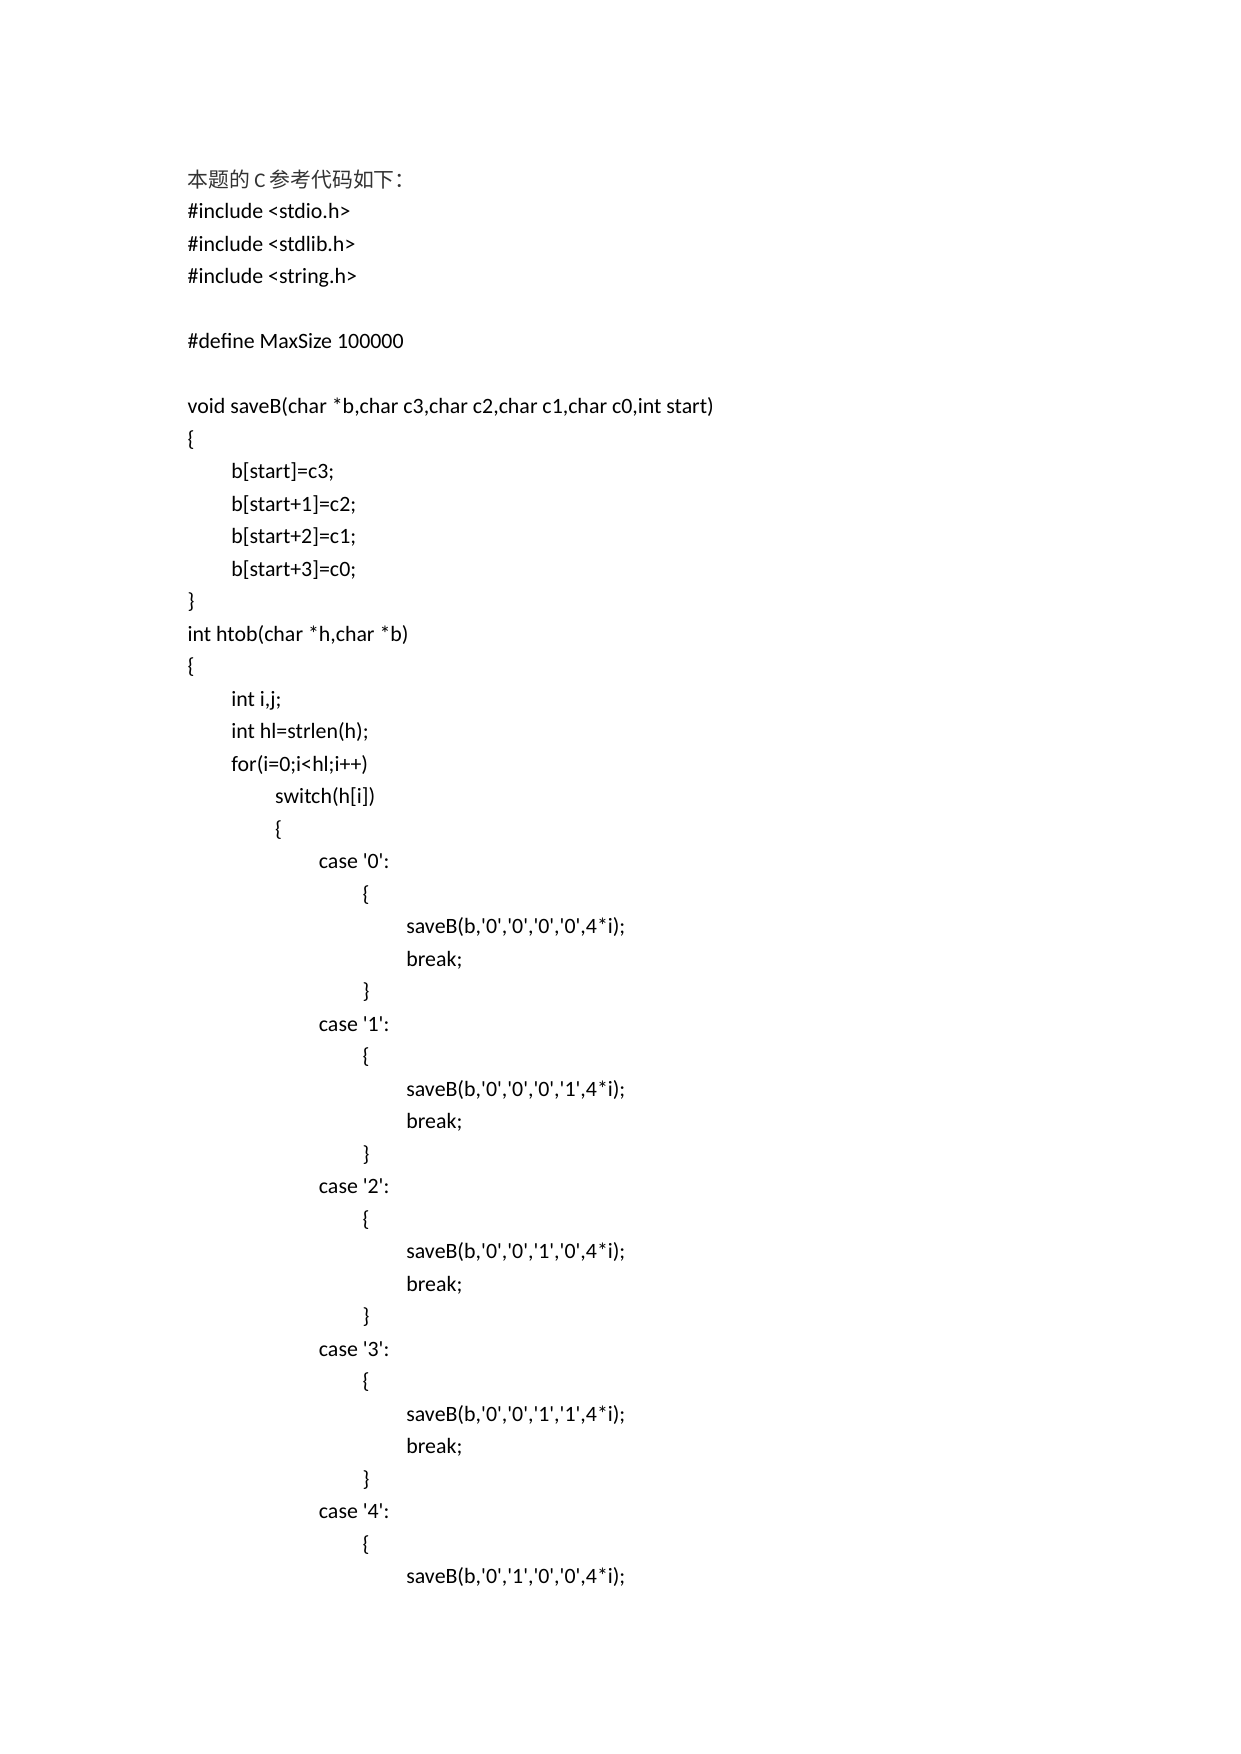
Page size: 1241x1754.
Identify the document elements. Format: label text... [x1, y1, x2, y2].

text case '2': [187, 1169, 1053, 1202]
text case '0': [187, 844, 1053, 877]
text { [187, 1527, 1053, 1559]
text b[start+2]=c1; [187, 519, 1053, 552]
text #include <stdio.h> [187, 194, 1053, 227]
text saveB(b,'0','1','0','0',4*i); [187, 1559, 1053, 1592]
text saveB(b,'0','0','1','1',4*i); [187, 1397, 1053, 1429]
text case '4': [187, 1494, 1053, 1527]
text b[start+3]=c0; [187, 552, 1053, 584]
text break; [187, 942, 1053, 974]
text b[start+1]=c2; [187, 487, 1053, 519]
text #define MaxSize 100000 [187, 324, 1053, 357]
text { [187, 1364, 1053, 1397]
text { [187, 812, 1053, 844]
text void saveB(char *b,char c3,char c2,char c1,char c0,int start) [187, 389, 1053, 422]
text } [187, 974, 1053, 1007]
text saveB(b,'0','0','0','0',4*i); [187, 909, 1053, 942]
text break; [187, 1104, 1053, 1137]
text { [187, 422, 1053, 454]
text 本题的C参考代码如下： [187, 162, 1053, 194]
text int htob(char *h,char *b) [187, 617, 1053, 649]
text } [187, 1137, 1053, 1169]
text { [187, 1202, 1053, 1234]
text } [187, 584, 1053, 617]
text { [187, 649, 1053, 682]
text case '3': [187, 1332, 1053, 1364]
text b[start]=c3; [187, 454, 1053, 487]
text int hl=strlen(h); [187, 714, 1053, 747]
text } [187, 1299, 1053, 1332]
text saveB(b,'0','0','1','0',4*i); [187, 1234, 1053, 1267]
text { [187, 877, 1053, 909]
text } [187, 1462, 1053, 1494]
text for(i=0;i<hl;i++) [187, 747, 1053, 779]
text saveB(b,'0','0','0','1',4*i); [187, 1072, 1053, 1104]
text break; [187, 1267, 1053, 1299]
text break; [187, 1429, 1053, 1462]
text case '1': [187, 1007, 1053, 1039]
text switch(h[i]) [187, 779, 1053, 812]
text #include <stdlib.h> [187, 227, 1053, 259]
text int i,j; [187, 682, 1053, 714]
text { [187, 1039, 1053, 1072]
text #include <string.h> [187, 259, 1053, 292]
